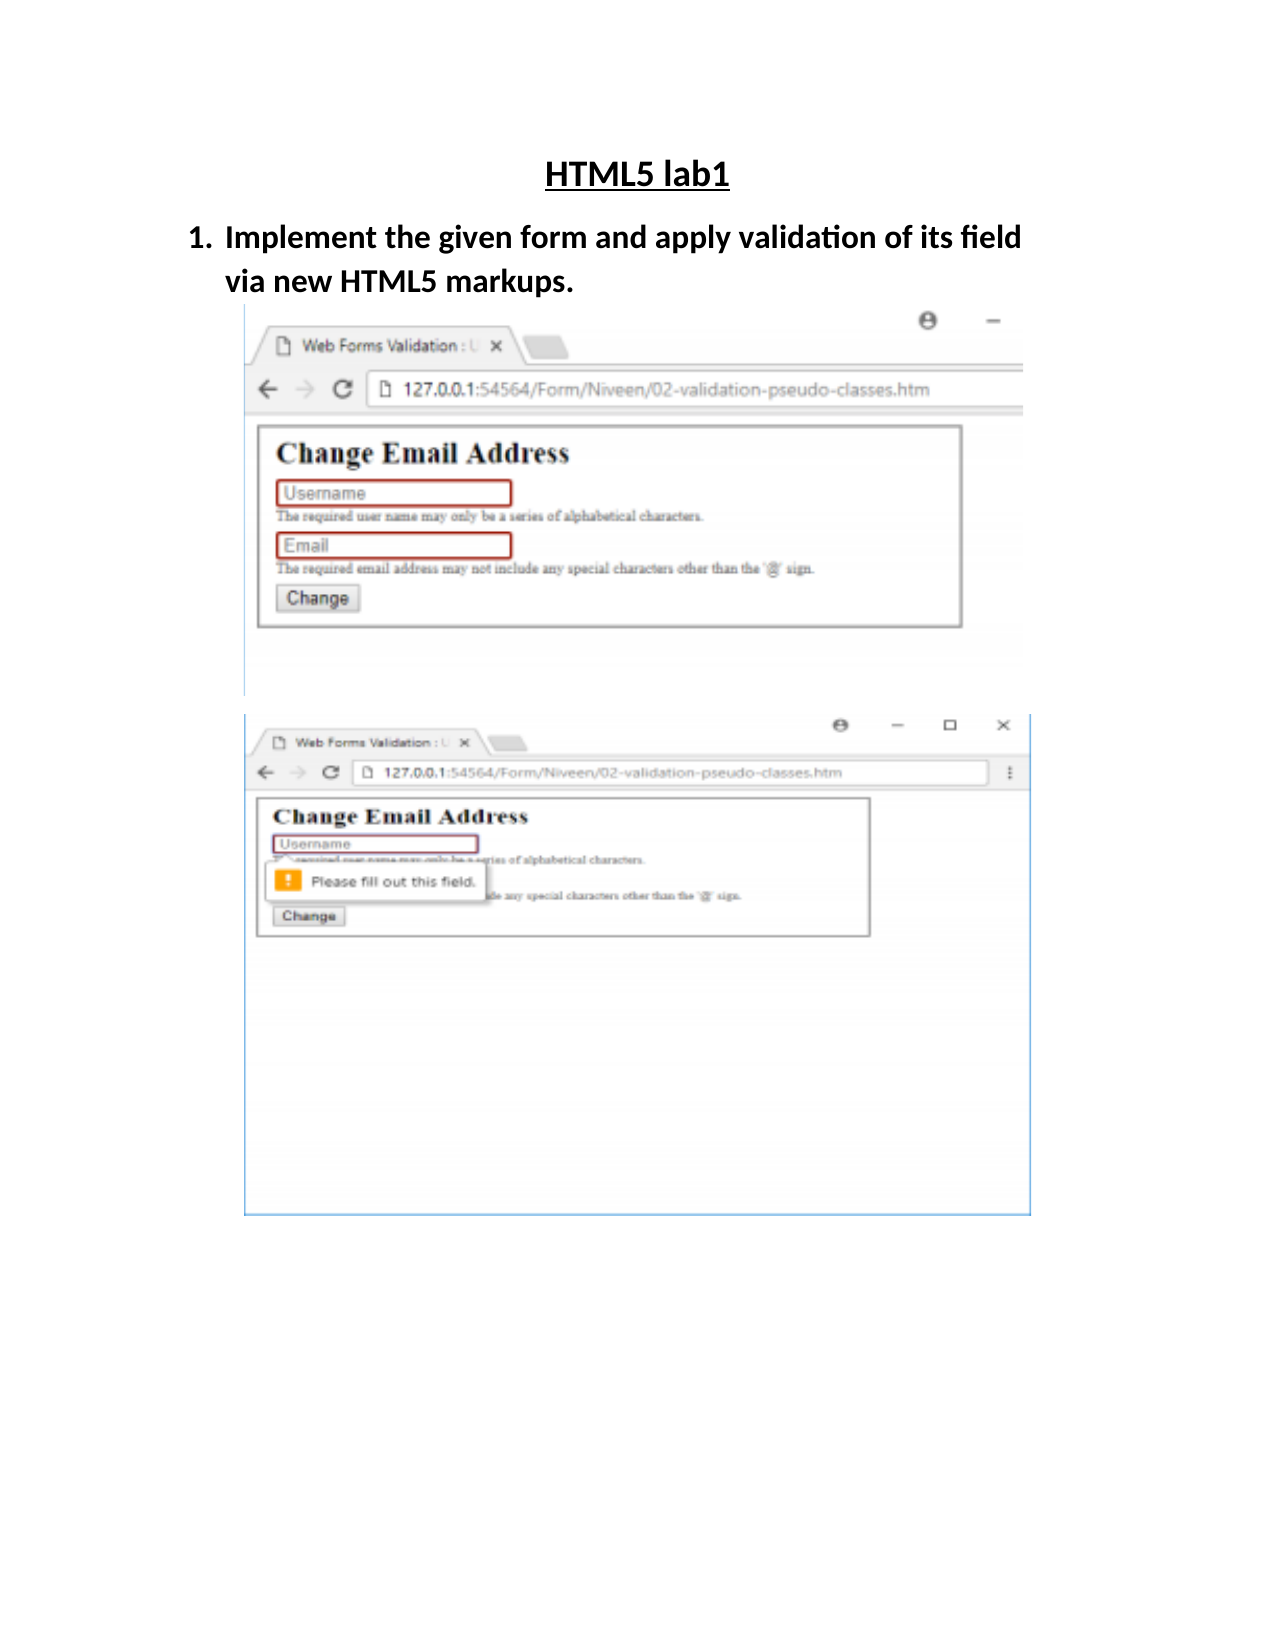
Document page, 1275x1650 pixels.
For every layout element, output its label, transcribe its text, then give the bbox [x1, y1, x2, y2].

text HTML5 lab1 [150, 150, 1125, 196]
list Implement the given form and apply validation of its field via new HTML5 markups. [187, 216, 1125, 301]
picture [244, 714, 1032, 1216]
